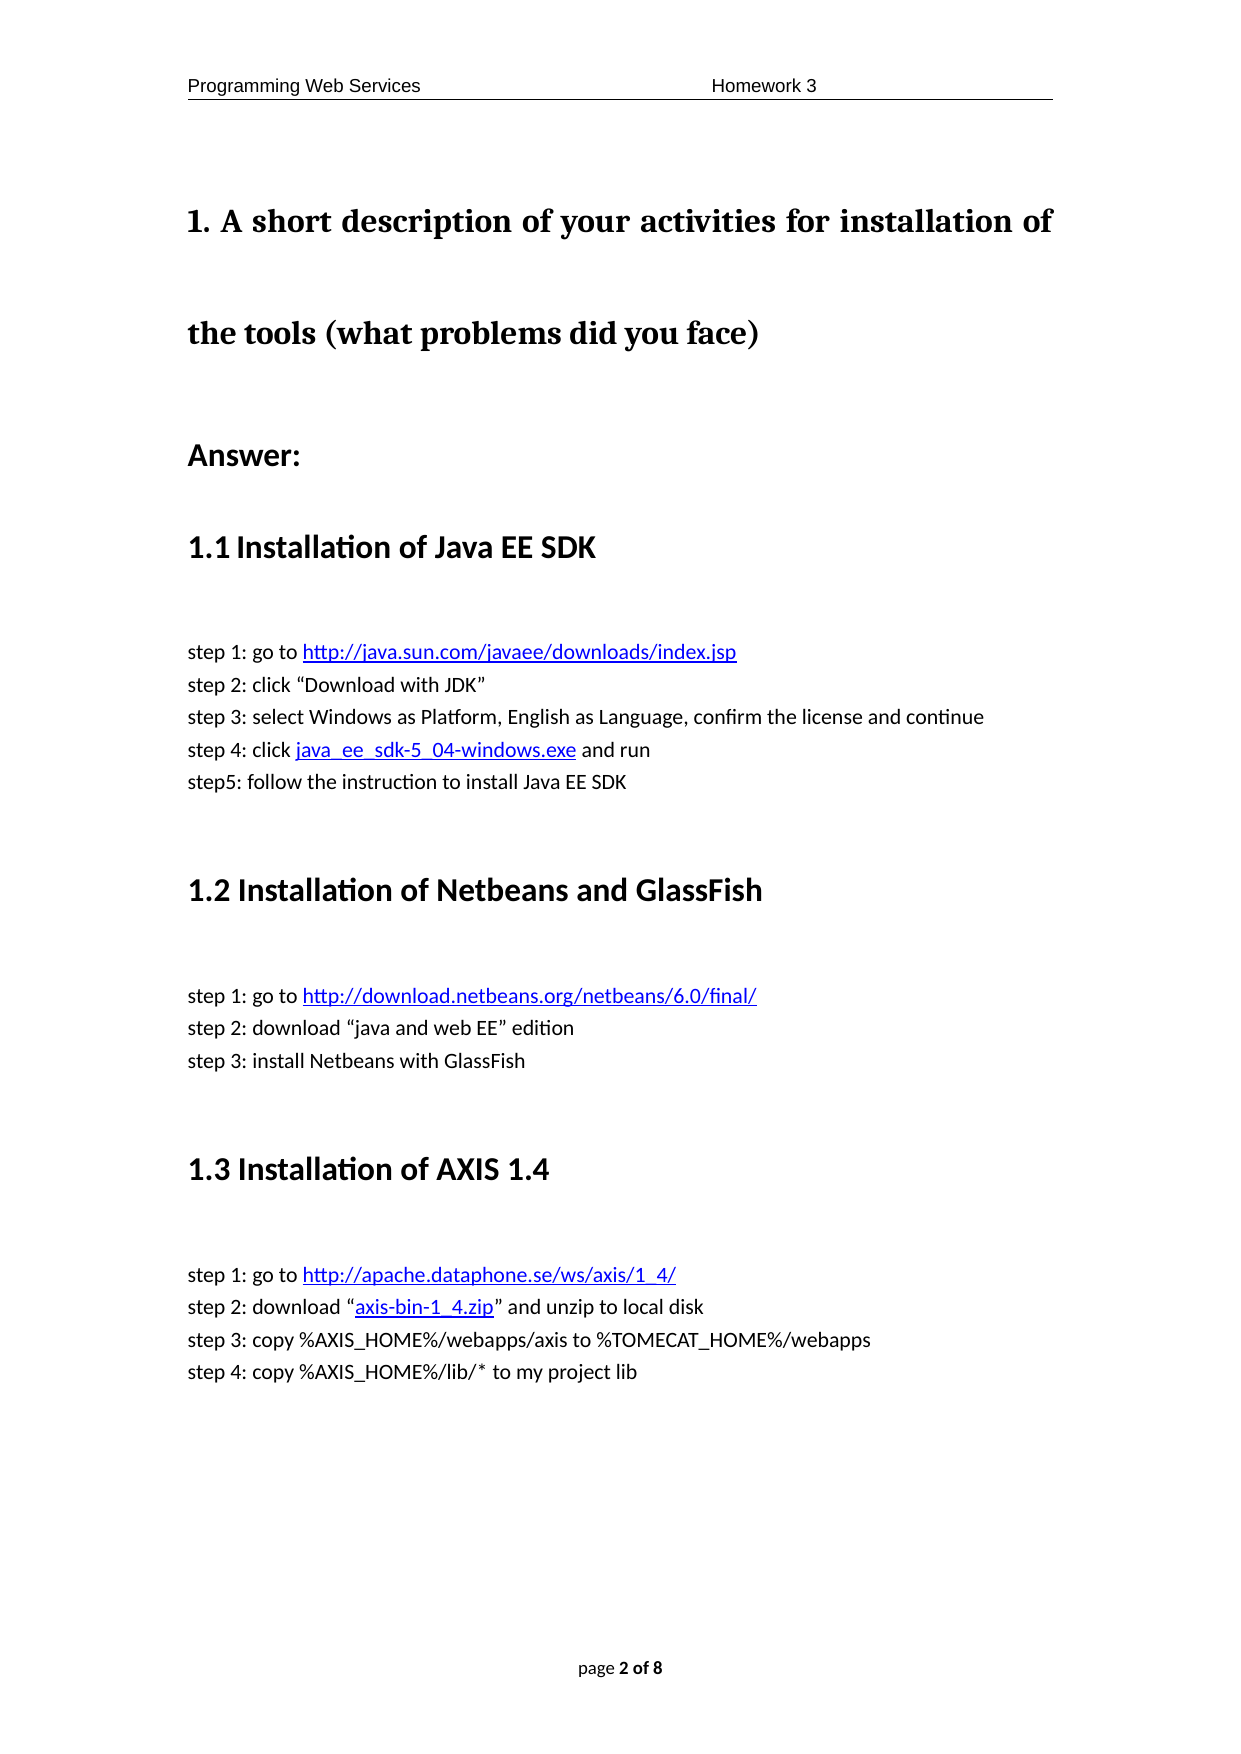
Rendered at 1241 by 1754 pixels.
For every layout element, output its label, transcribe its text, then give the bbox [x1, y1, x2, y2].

subtitle 1.2 Installation of Netbeans and GlassFish [187, 857, 1053, 922]
subtitle Installation of Java EE SDK [187, 513, 1053, 578]
text step 3: select Windows as Platform, English as Language, confirm the license and continue [187, 700, 1053, 733]
text step 2: click “Download with JDK” [187, 668, 1053, 700]
text step 2: download “axis-bin-1_4.zip” and unzip to local disk [187, 1291, 1053, 1323]
text step 1: go to http://download.netbeans.org/netbeans/6.0/final/ [187, 979, 1053, 1012]
subtitle 1.3 Installation of AXIS 1.4 [187, 1136, 1053, 1201]
text step 4: copy %AXIS_HOME%/lib/* to my project lib [187, 1356, 1053, 1388]
text Answer: [187, 421, 1053, 486]
text step 4: click java_ee_sdk-5_04-windows.exe and run [187, 733, 1053, 765]
subtitle 1. A short description of your activities for installation of the tools (what problems did you face) [187, 189, 1053, 366]
text step 2: download “java and web EE” edition [187, 1012, 1053, 1044]
text step 3: copy %AXIS_HOME%/webapps/axis to %TOMECAT_HOME%/webapps [187, 1323, 1053, 1356]
text step5: follow the instruction to install Java EE SDK [187, 765, 1053, 798]
text step 1: go to http://apache.dataphone.se/ws/axis/1_4/ [187, 1258, 1053, 1291]
text step 3: install Netbeans with GlassFish [187, 1044, 1053, 1077]
text step 1: go to http://java.sun.com/javaee/downloads/index.jsp [187, 635, 1053, 668]
